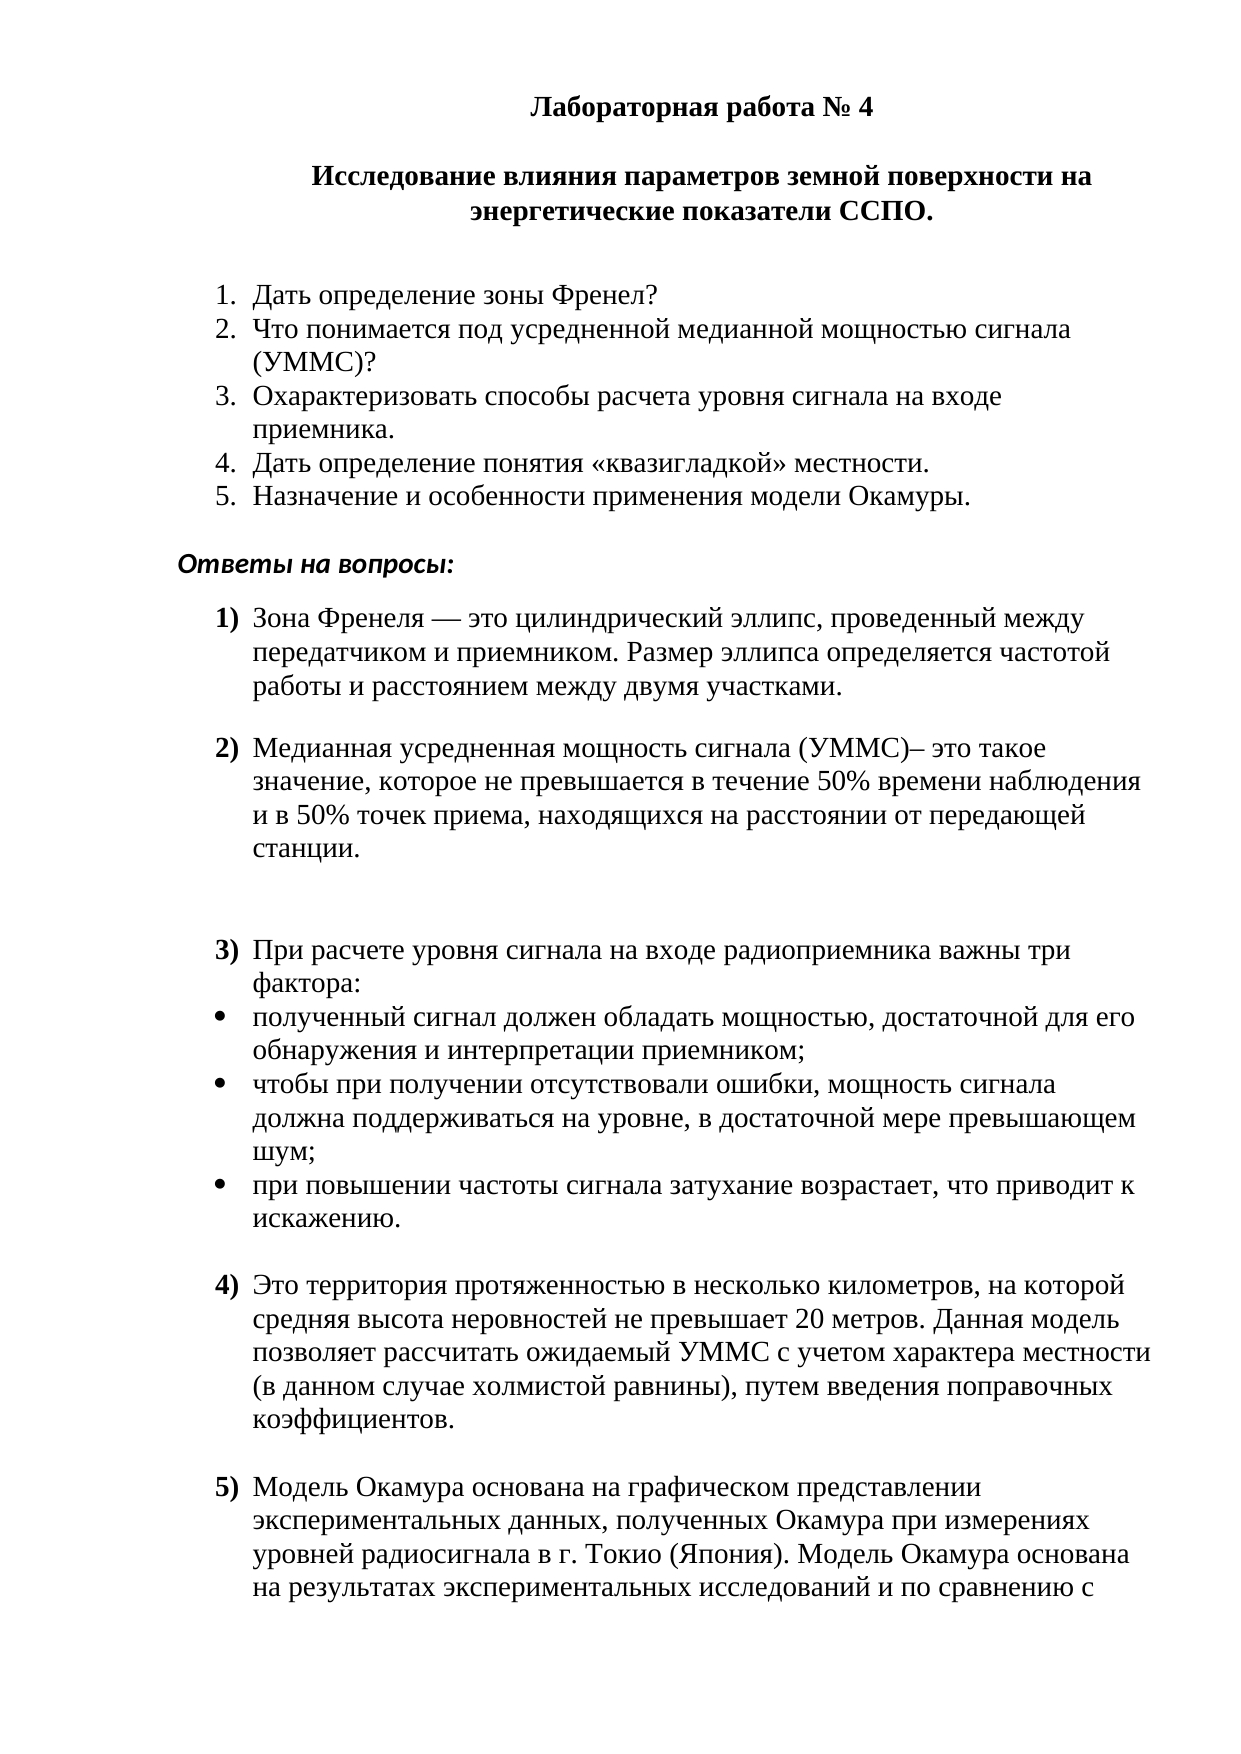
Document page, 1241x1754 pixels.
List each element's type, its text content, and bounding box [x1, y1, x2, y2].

list Что понимается под усредненной медианной мощностью сигнала (УММС)? [215, 311, 1152, 378]
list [215, 1469, 1152, 1603]
list Дать определение понятия «квазигладкой» местности. [215, 445, 1152, 478]
list Зона Френеля — это цилиндрический эллипс, проведенный между передатчиком и приемником. Размер эллипса определяется частотой работы и расстоянием между двумя участками. [843, 601, 1152, 701]
list Дать определение зоны Френел? [215, 277, 1152, 311]
list Медианная усредненная мощность сигнала (УММС)– это такое значение, которое не превышается в течение 50% времени наблюдения и в 50% точек приема, находящихся на расстоянии от передающей станции. [215, 730, 1152, 864]
list Охарактеризовать способы расчета уровня сигнала на входе приемника. [215, 378, 1152, 445]
list полученный сигнал должен обладать мощностью, достаточной для его обнаружения и интерпретации приемником; [215, 999, 1152, 1066]
list При расчете уровня сигнала на входе радиоприемника важны три фактора: [215, 932, 1152, 999]
list при повышении частоты сигнала затухание возрастает, что приводит к искажению. [215, 1167, 1152, 1234]
list чтобы при получении отсутствовали ошибки, мощность сигнала должна поддерживаться на уровне, в достаточной мере превышающем шум; [215, 1066, 1152, 1167]
list Назначение и особенности применения модели Окамуры. [215, 478, 1152, 512]
list Исследование влияния параметров земной поверхности на энергетические показатели ССПО. [252, 157, 1152, 226]
list Лабораторная работа № 4 [252, 89, 1152, 123]
list Это территория протяженностью в несколько километров, на которой средняя высота неровностей не превышает 20 метров. Данная модель позволяет рассчитать ожидаемый УММС с учетом характера местности (в данном случае холмистой равнины), путем введения поправочных коэффициентов. [215, 1267, 1152, 1435]
text Ответы на вопросы: [177, 546, 1152, 581]
